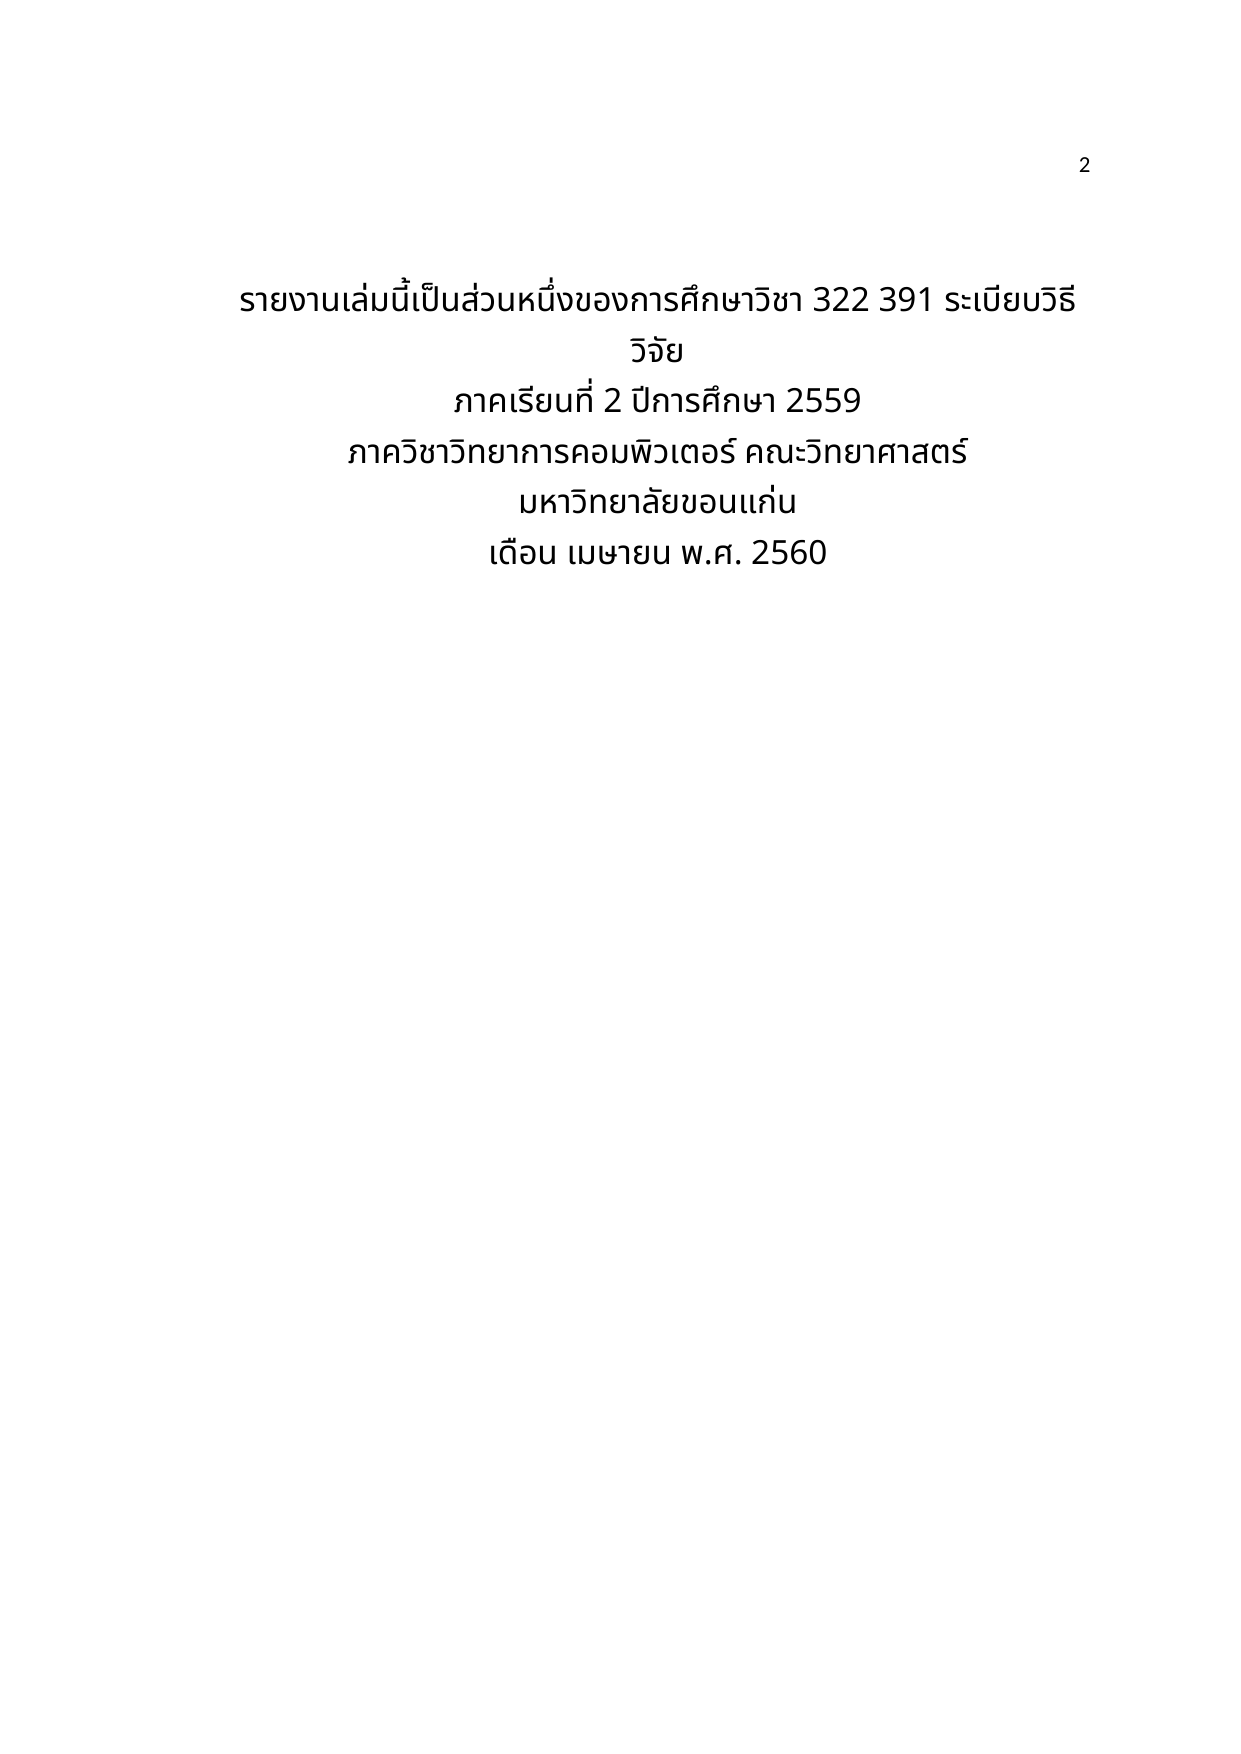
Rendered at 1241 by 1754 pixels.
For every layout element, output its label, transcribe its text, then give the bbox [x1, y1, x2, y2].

text รายงานเล่มนี้เป็นส่วนหนึ่งของการศึกษาวิชา 322 391 ระเบียบวิธีวิจัย [225, 276, 1090, 377]
text ภาคเรียนที่ 2 ปีการศึกษา 2559 [225, 377, 1090, 428]
text ภาควิชาวิทยาการคอมพิวเตอร์ คณะวิทยาศาสตร์ [225, 428, 1090, 478]
text เดือน เมษายน พ.ศ. 2560 [225, 528, 1090, 579]
text มหาวิทยาลัยขอนแก่น [225, 478, 1090, 528]
